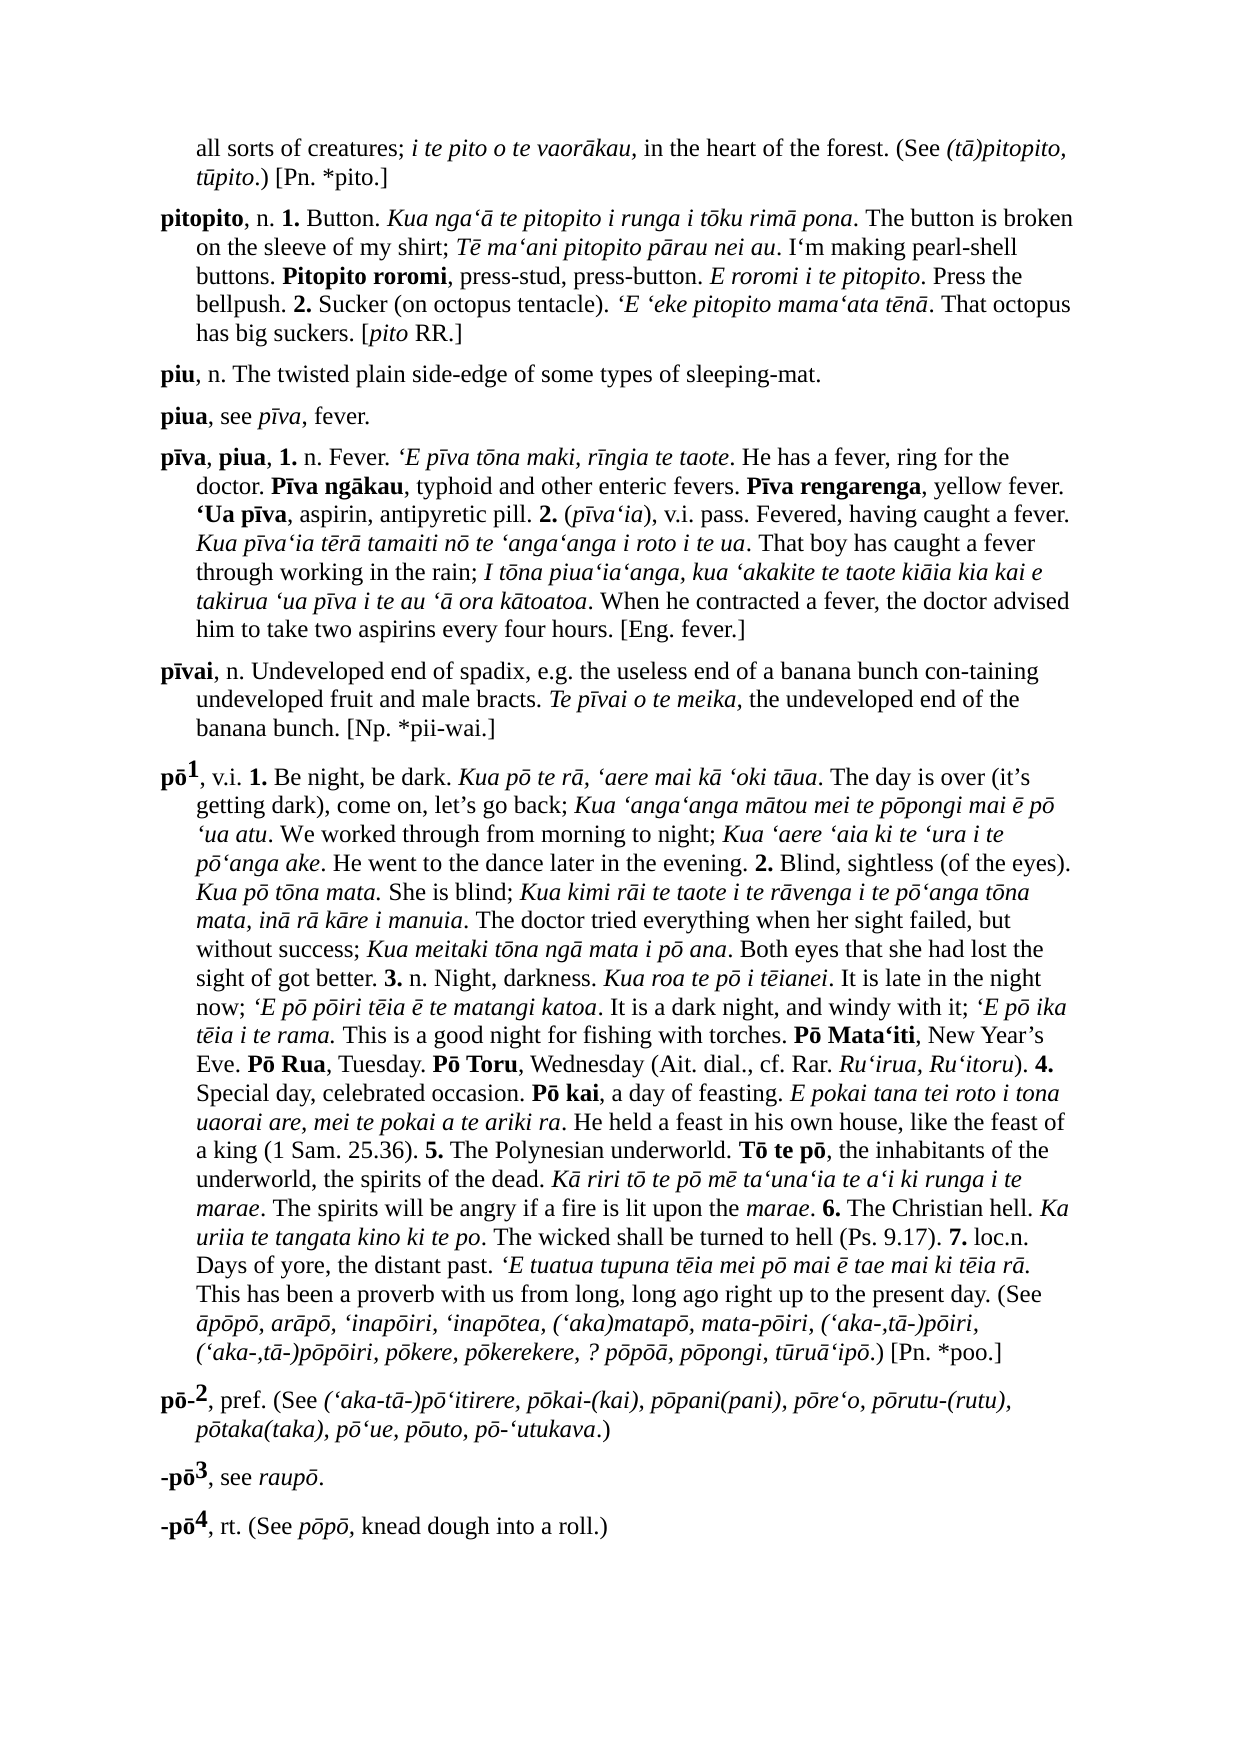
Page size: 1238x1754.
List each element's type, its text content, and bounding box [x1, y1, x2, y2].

text pīva, piua, 1. n. Fever. ‘E pīva tōna maki, rīngia te taote. he has a fever, ring for the doctor. pīva ngākau, typhoid and other enteric fevers. pīva rengarenga, yellow fever. ‘Ua pīva, aspirin, antipyretic pill. 2. (pīva‘ia), v.i. pass. Fevered, having caught a fever. Kua pīva‘ia tērā tamaiti nō te ‘anga‘anga i roto i te ua. that boy has caught a fever through working in the rain; i tōna piua‘ia‘anga, kua ‘akakite te taote kiāia kia kai e takirua ‘ua pīva i te au ‘ā ora kātoatoa. when he contracted a fever, the doctor advised him to take two aspirins every four hours. [Eng. fever.] [160, 442, 1077, 643]
text pō1, v.i. 1. Be night, be dark. Kua pō te rā, ‘aere mai kā ‘oki tāua. the day is over (it’s getting dark), come on, let’s go back; kua ‘anga‘anga mātou mei te pōpongi mai ē pō ‘ua atu. we worked through from morning to night; Kua ‘aere ‘aia ki te ‘ura i te pō‘anga ake. he went to the dance later in the evening. 2. Blind, sightless (of the eyes). Kua pō tōna mata. she is blind; kua kimi rāi te taote i te rāvenga i te pō‘anga tōna mata, inā rā kāre i manuia. the doctor tried everything when her sight failed, but without success; kua meitaki tōna ngā mata i pō ana. both eyes that she had lost the sight of got better. 3. n. Night, darkness. Kua roa te pō i tēianei. it is late in the night now; ‘E pō pōiri tēia ē te matangi katoa. it is a dark night, and windy with it; ‘E pō ika tēia i te rama. this is a good night for fishing with torches. Pō Mata‘iti, New Year’s Eve. Pō Rua, Tuesday. Pō Toru, Wednesday (Ait. dial., cf. Rar. Ru‘irua, Ru‘itoru). 4. Special day, celebrated occasion. Pō kai, a day of feasting. E pokai tana tei roto i tona uaorai are, mei te pokai a te ariki ra. he held a feast in his own house, like the feast of a king (1 Sam. 25.36). 5. The Polynesian underworld. Tō te pō, the inhabitants of the underworld, the spirits of the dead. Kā riri tō te pō mē ta‘una‘ia te a‘i ki runga i te marae. the spirits will be angry if a fire is lit upon the marae. 6. The Christian hell. Ka uriia te tangata kino ki te po. the wicked shall be turned to hell (Ps. 9.17). 7. loc.n. Days of yore, the distant past. ‘E tuatua tupuna tēia mei pō mai ē tae mai ki tēia rā. this has been a proverb with us from long, long ago right up to the present day. (See āpōpō, arāpō, ‘inapōiri, ‘inapōtea, (‘aka)matapō, mata-pōiri, (‘aka-,tā-)pōiri, (‘aka-,tā-)pōpōiri, pōkere, pōkerekere, ? pōpōā, pōpongi, tūruā‘ipō.) [Pn. *poo.] [160, 754, 1077, 1366]
text -pō3, see raupō. [160, 1455, 1077, 1491]
text pīvai, n. Undeveloped end of spadix, e.g. the useless end of a banana bunch con-taining undeveloped fruit and male bracts. Te pīvai o te meika, the undeveloped end of the banana bunch. [Np. *pii-wai.] [160, 656, 1077, 742]
text pō-2, pref. (See (‘aka-tā-)pō‘itirere, pōkai-(kai), pōpani(pani), pōre‘o, pōrutu-(rutu), pōtaka(taka), pō‘ue, pōuto, pō-‘utukava.) [160, 1378, 1077, 1443]
text -pō4, rt. (See pōpō, knead dough into a roll.) [160, 1504, 1077, 1539]
text pitopito, n. 1. Button. Kua nga‘ā te pitopito i runga i tōku rimā pona. the button is broken on the sleeve of my shirt; tē ma‘ani pitopito pārau nei au. I‘m making pearl-shell buttons. Pitopito roromi, press-stud, press-button. E roromi i te pitopito. press the bellpush. 2. Sucker (on octopus tentacle). ‘E ‘eke pitopito mama‘ata tēnā. that octopus has big suckers. [pito RR.] [160, 203, 1077, 347]
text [160, 133, 1077, 191]
text piua, see pīva, fever. [160, 401, 1077, 429]
text piu, n. The twisted plain side-edge of some types of sleeping-mat. [160, 359, 1077, 388]
